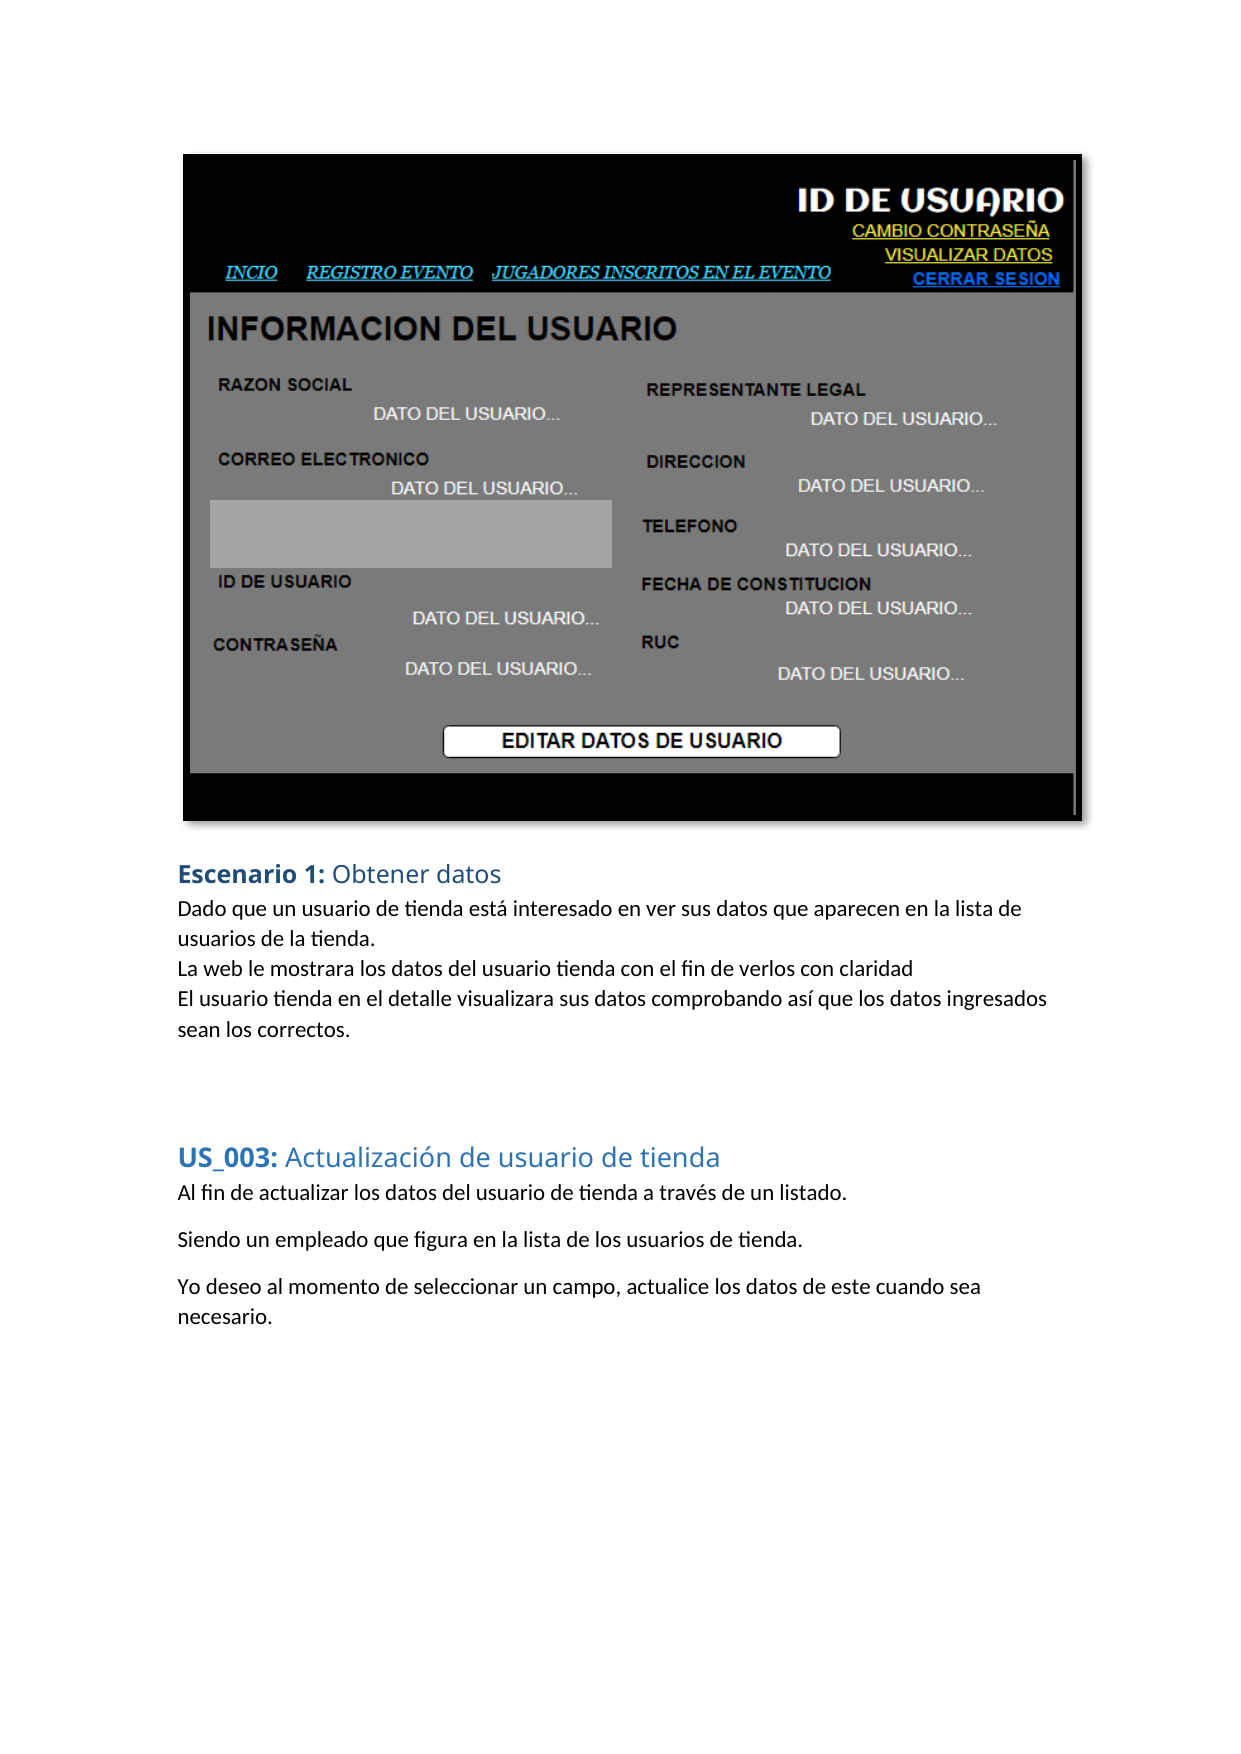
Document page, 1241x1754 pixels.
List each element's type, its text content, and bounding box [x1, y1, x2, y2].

text Dado que un usuario de tienda está interesado en ver sus datos que aparecen en la lista de usuarios de la tienda. [177, 894, 1063, 952]
text Al fin de actualizar los datos del usuario de tienda a través de un listado. [177, 1178, 1063, 1207]
text Siendo un empleado que figura en la lista de los usuarios de tienda. [177, 1225, 1063, 1253]
text El usuario tienda en el detalle visualizara sus datos comprobando así que los datos ingresados sean los correctos. [177, 984, 1063, 1043]
text Yo deseo al momento de seleccionar un campo, actualice los datos de este cuando sea necesario. [177, 1272, 1063, 1331]
picture [190, 160, 1076, 815]
subtitle US_003: Actualización de usuario de tienda [177, 1139, 1063, 1176]
text La web le mostrara los datos del usuario tienda con el fin de verlos con claridad [177, 954, 1063, 982]
subtitle Escenario 1: Obtener datos [177, 857, 1063, 891]
